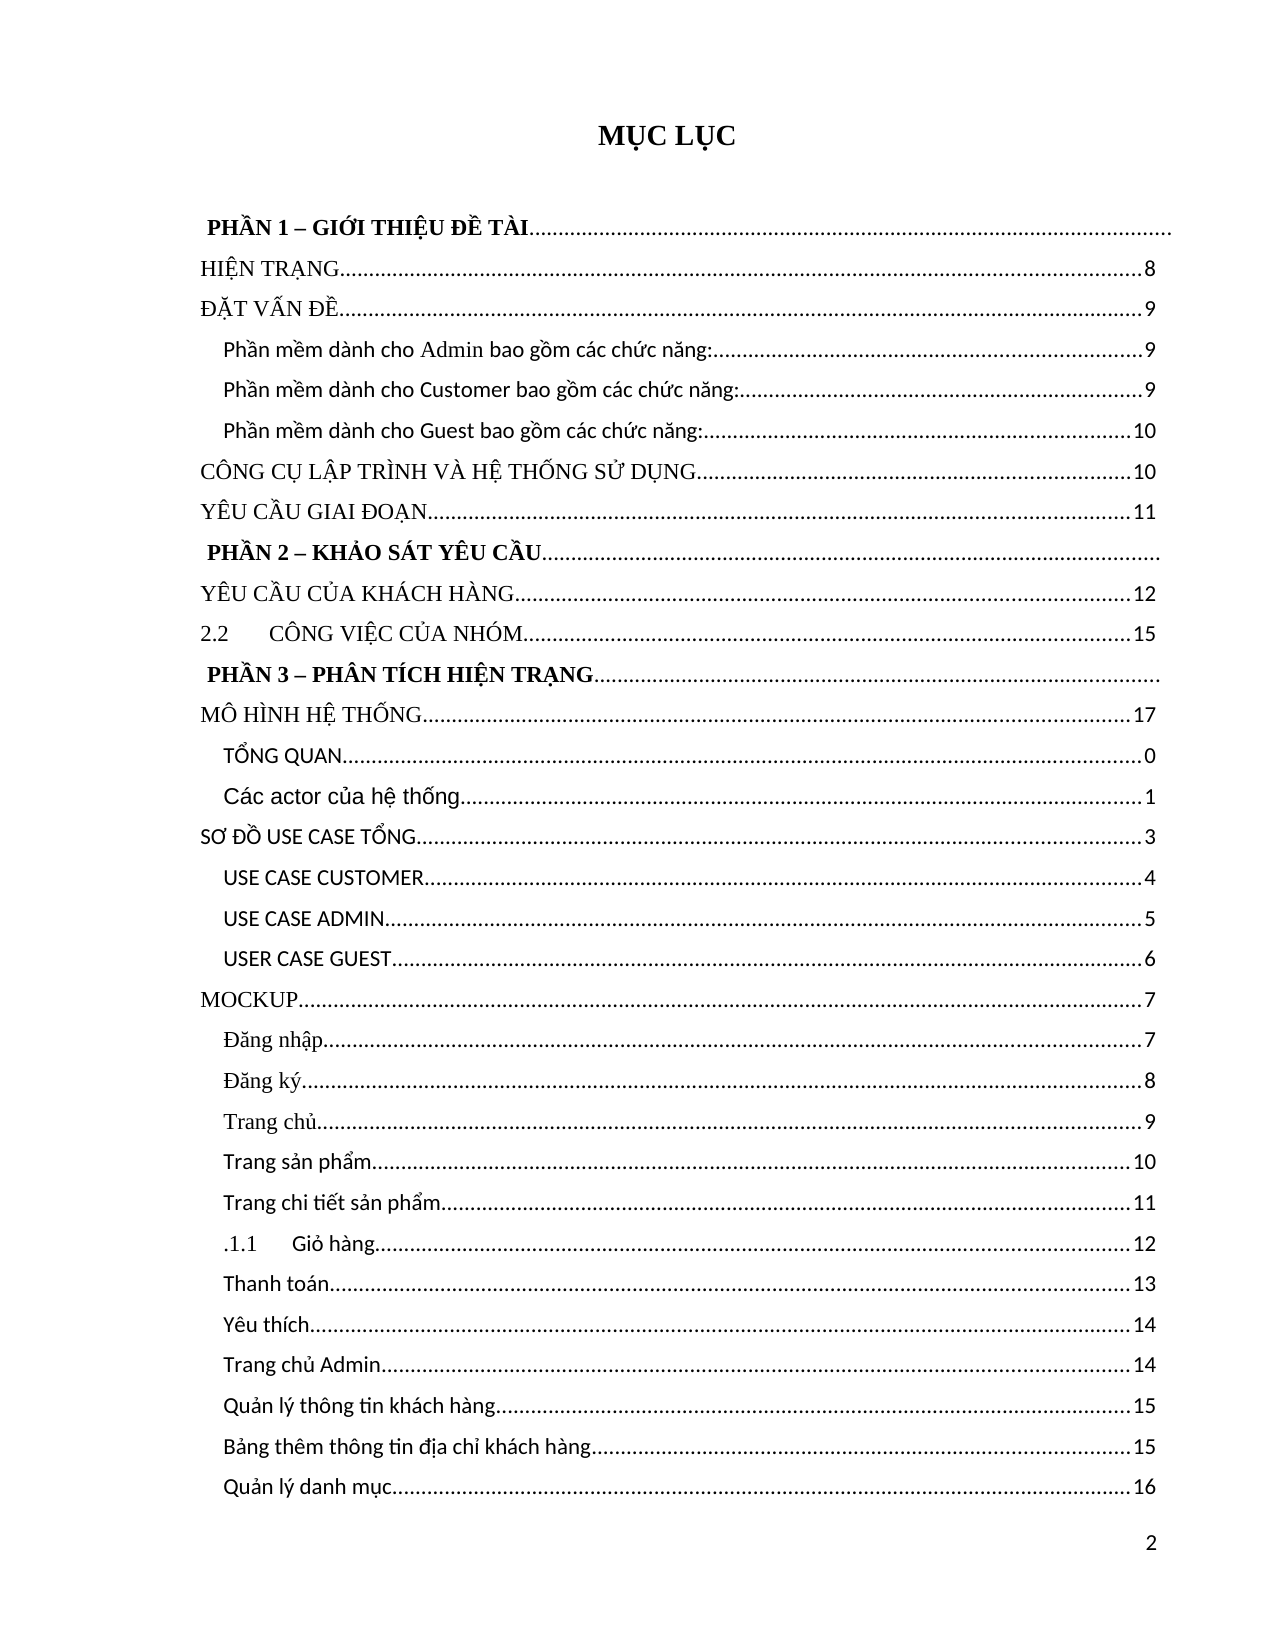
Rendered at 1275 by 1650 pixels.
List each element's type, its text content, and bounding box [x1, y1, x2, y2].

text MỤC LỤC [177, 118, 1157, 152]
